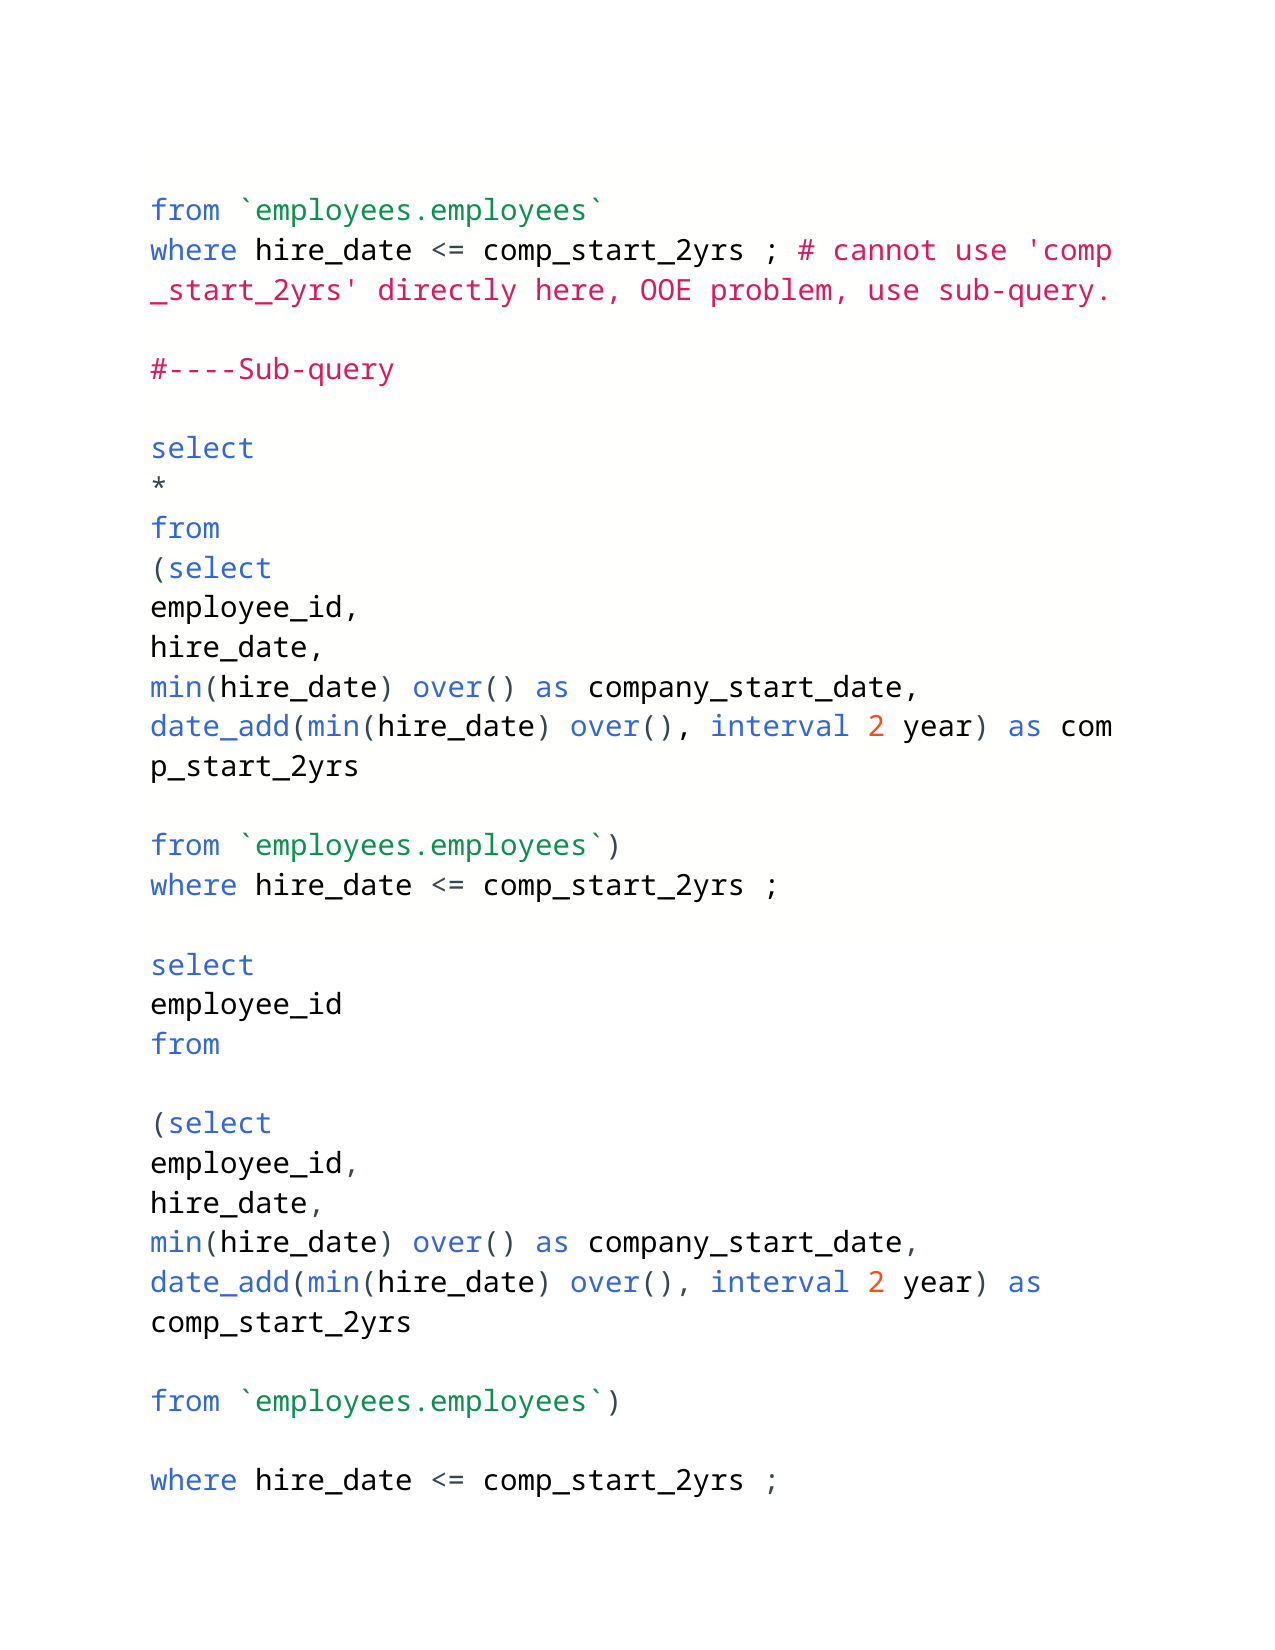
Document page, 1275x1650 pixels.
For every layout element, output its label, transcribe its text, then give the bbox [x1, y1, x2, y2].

text min(hire_date) over() as company_start_date, [150, 1222, 1125, 1261]
text from [150, 1023, 1125, 1063]
text where hire_date <= comp_start_2yrs ; [150, 864, 1125, 904]
text hire_date, [150, 1182, 1125, 1222]
text (select [150, 1102, 1125, 1142]
text #----Sub-query [150, 348, 1125, 388]
text employee_id, [150, 587, 1125, 626]
text where hire_date <= comp_start_2yrs ; # cannot use 'comp_start_2yrs' directly here, OOE problem, use sub-query. [150, 229, 1125, 309]
text hire_date, [150, 626, 1125, 666]
text select [150, 944, 1125, 983]
text * [150, 467, 1125, 507]
text from `employees.employees` [150, 190, 1125, 229]
text employee_id, [150, 1142, 1125, 1182]
text where hire_date <= comp_start_2yrs ; [150, 1460, 1125, 1499]
text employee_id [150, 983, 1125, 1023]
text from `employees.employees`) [150, 825, 1125, 864]
text min(hire_date) over() as company_start_date, [150, 666, 1125, 706]
text from [150, 507, 1125, 547]
text (select [150, 547, 1125, 587]
text date_add(min(hire_date) over(), interval 2 year) as comp_start_2yrs [150, 706, 1125, 785]
text from `employees.employees`) [150, 1380, 1125, 1420]
text date_add(min(hire_date) over(), interval 2 year) as comp_start_2yrs [150, 1261, 1125, 1341]
text select [150, 428, 1125, 467]
